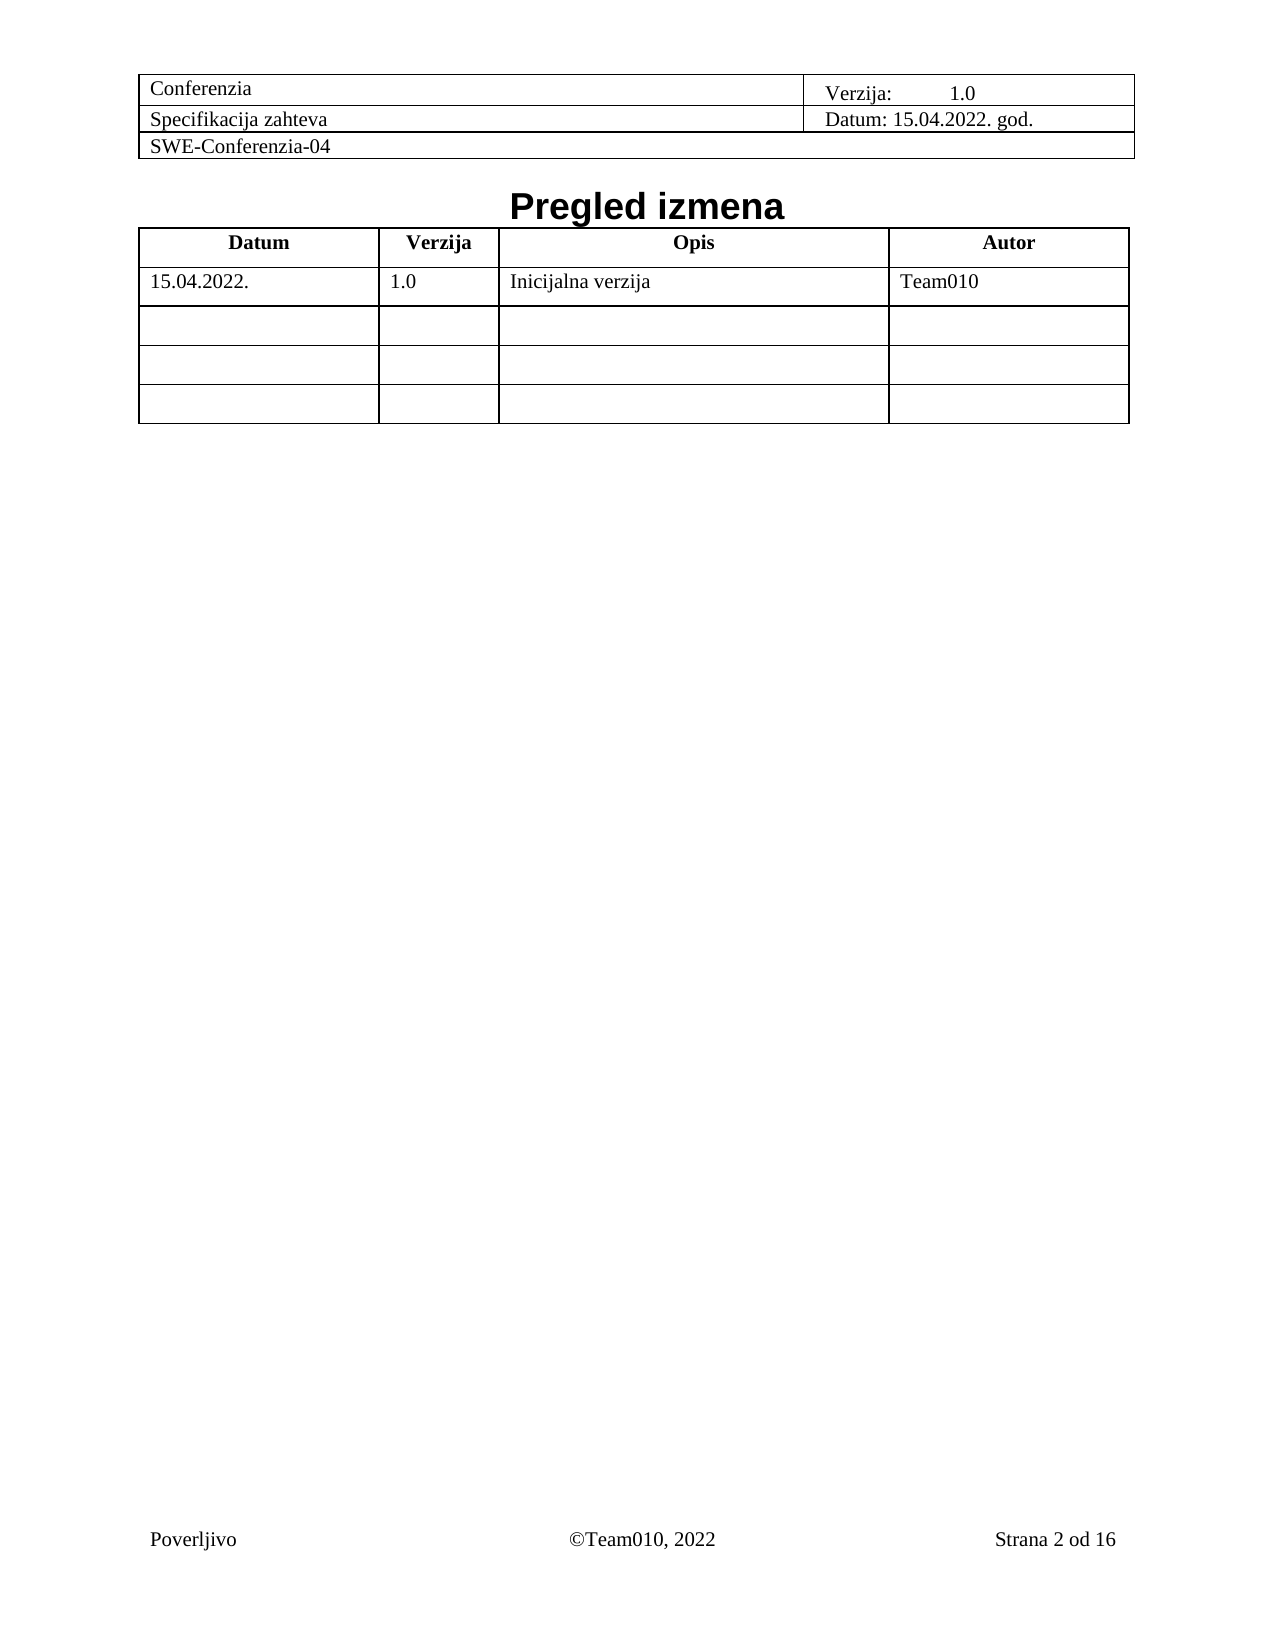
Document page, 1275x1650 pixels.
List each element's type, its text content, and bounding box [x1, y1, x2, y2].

table_cell [140, 346, 378, 383]
table_header Opis [500, 229, 888, 266]
table_cell [380, 385, 498, 423]
table_cell [500, 307, 888, 344]
table_cell Inicijalna verzija [500, 268, 888, 305]
table_cell [890, 307, 1128, 344]
table_cell [500, 385, 888, 423]
table_cell [500, 346, 888, 383]
table_cell [380, 307, 498, 344]
table_cell [890, 346, 1128, 383]
table_header Autor [890, 229, 1128, 266]
table_cell [140, 307, 378, 344]
table_cell [890, 385, 1128, 423]
table_cell 15.04.2022. [140, 268, 378, 305]
table_header Verzija [380, 229, 498, 266]
table_cell 1.0 [380, 268, 498, 305]
table_header Datum [140, 229, 378, 266]
title Pregled izmena [150, 184, 1144, 227]
table_cell [380, 346, 498, 383]
table_cell Team010 [890, 268, 1128, 305]
table_cell [140, 385, 378, 423]
